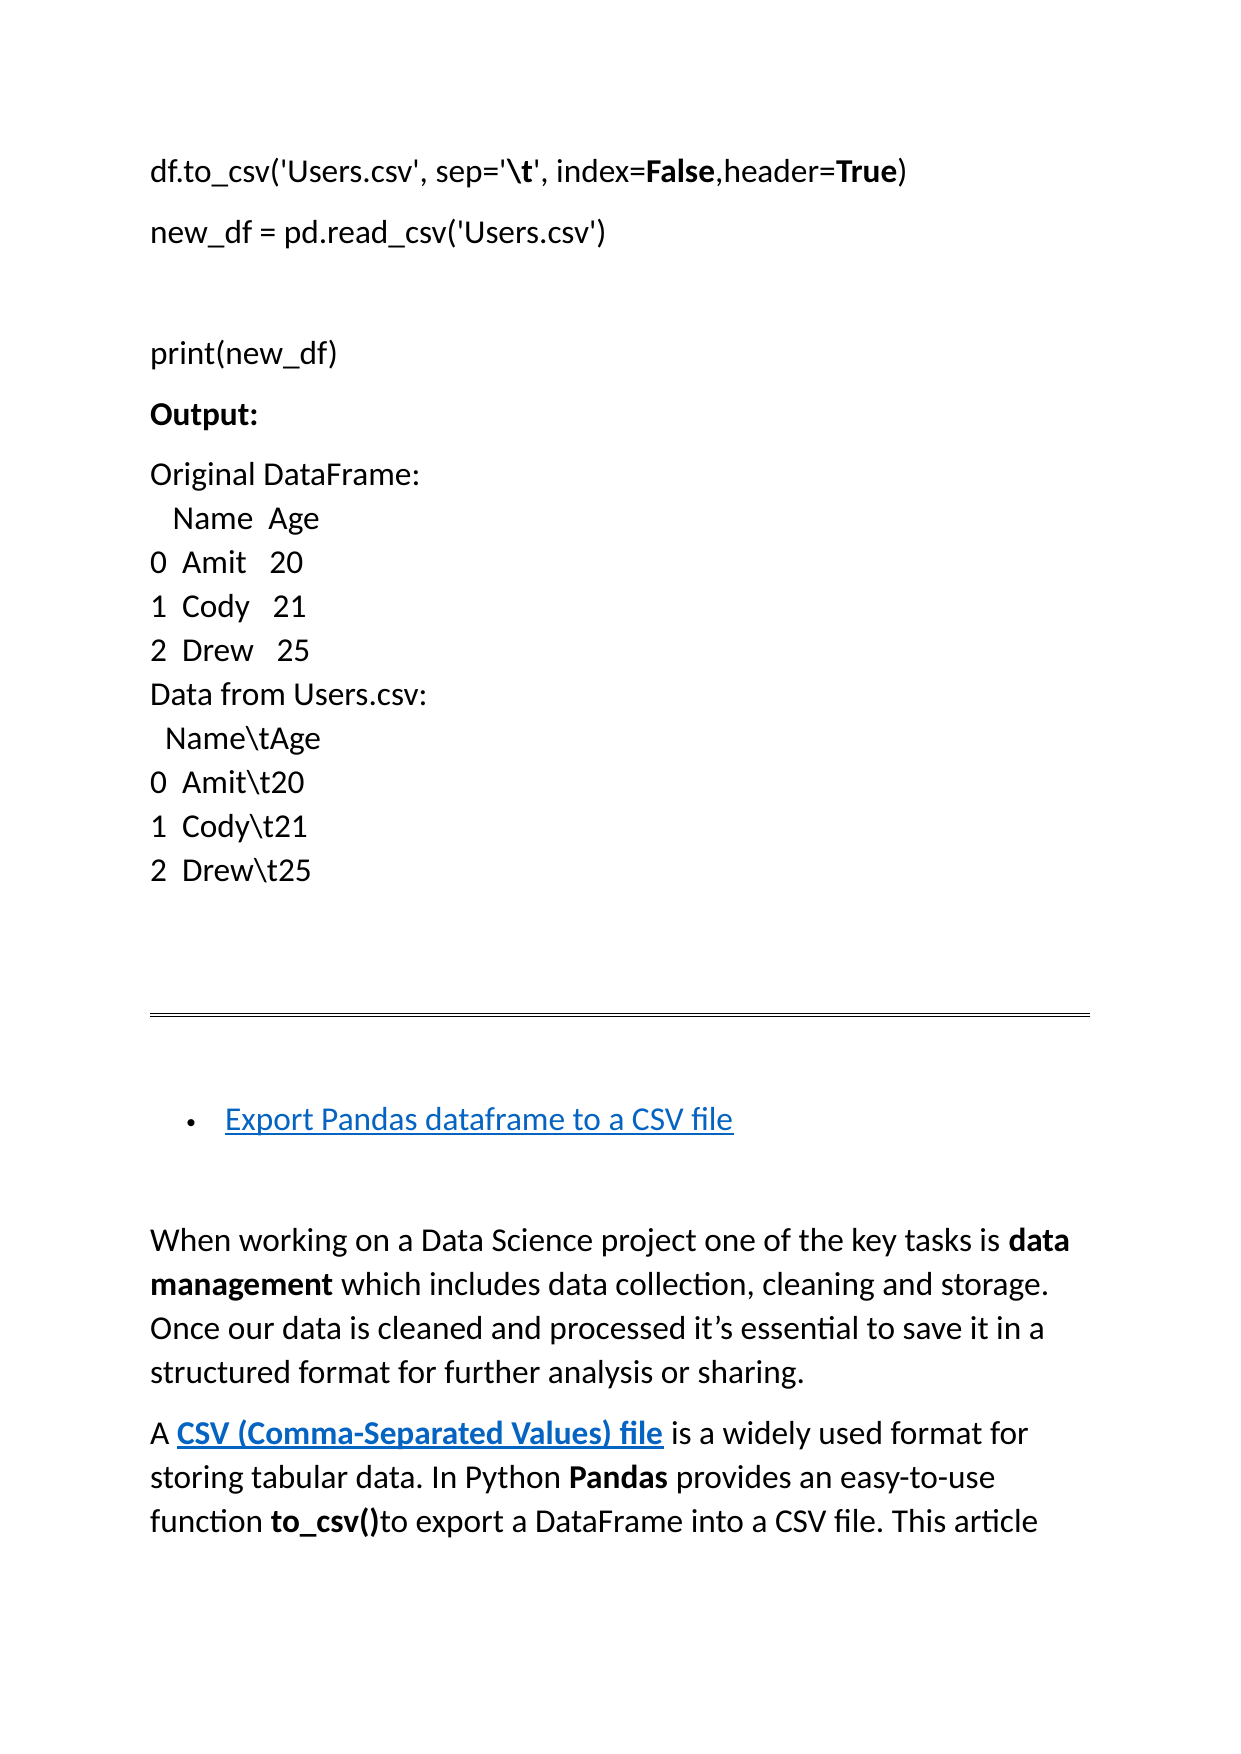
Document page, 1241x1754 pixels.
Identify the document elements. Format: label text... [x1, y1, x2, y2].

text new_df = pd.read_csv('Users.csv') [150, 211, 1090, 251]
text print(new_df) [150, 332, 1090, 373]
text When working on a Data Science project one of the key tasks is data management which includes data collection, cleaning and storage. Once our data is cleaned and processed it’s essential to save it in a structured format for further analysis or sharing. [150, 1219, 1090, 1392]
text df.to_csv('Users.csv', sep='\t', index=False,header=True) [150, 150, 1090, 191]
list Export Pandas dataframe to a CSV file [187, 1098, 1090, 1139]
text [150, 1412, 1090, 1540]
text Output: [150, 392, 1090, 433]
text Original DataFrame: Name Age 0 Amit 20 1 Cody 21 2 Drew 25 Data from Users.csv: Name\tAge 0 Amit\t20 1 Cody\t21 2 Drew\t25 [150, 453, 1090, 889]
